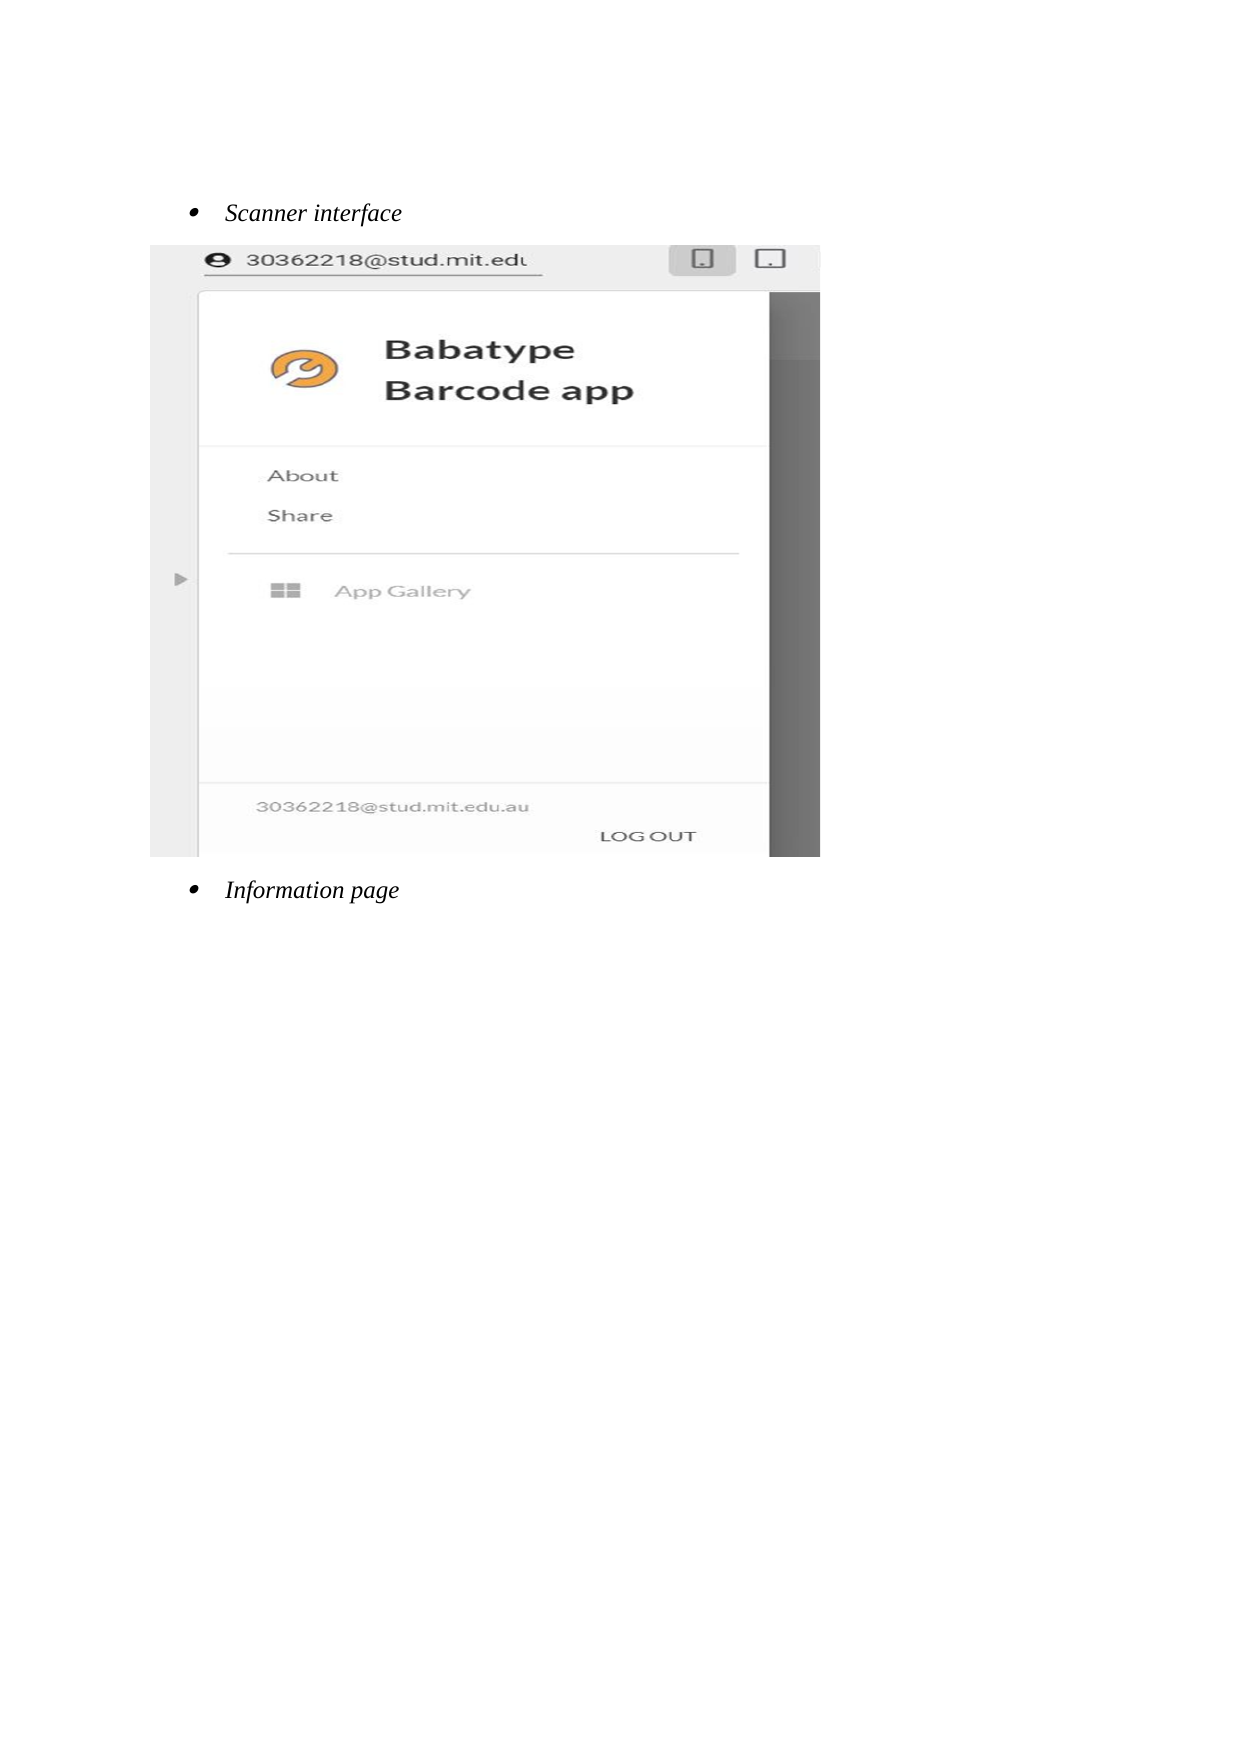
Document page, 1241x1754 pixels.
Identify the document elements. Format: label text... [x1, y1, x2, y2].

list Scanner interface [187, 198, 1090, 226]
picture [150, 245, 821, 857]
list Information page [187, 875, 1090, 904]
